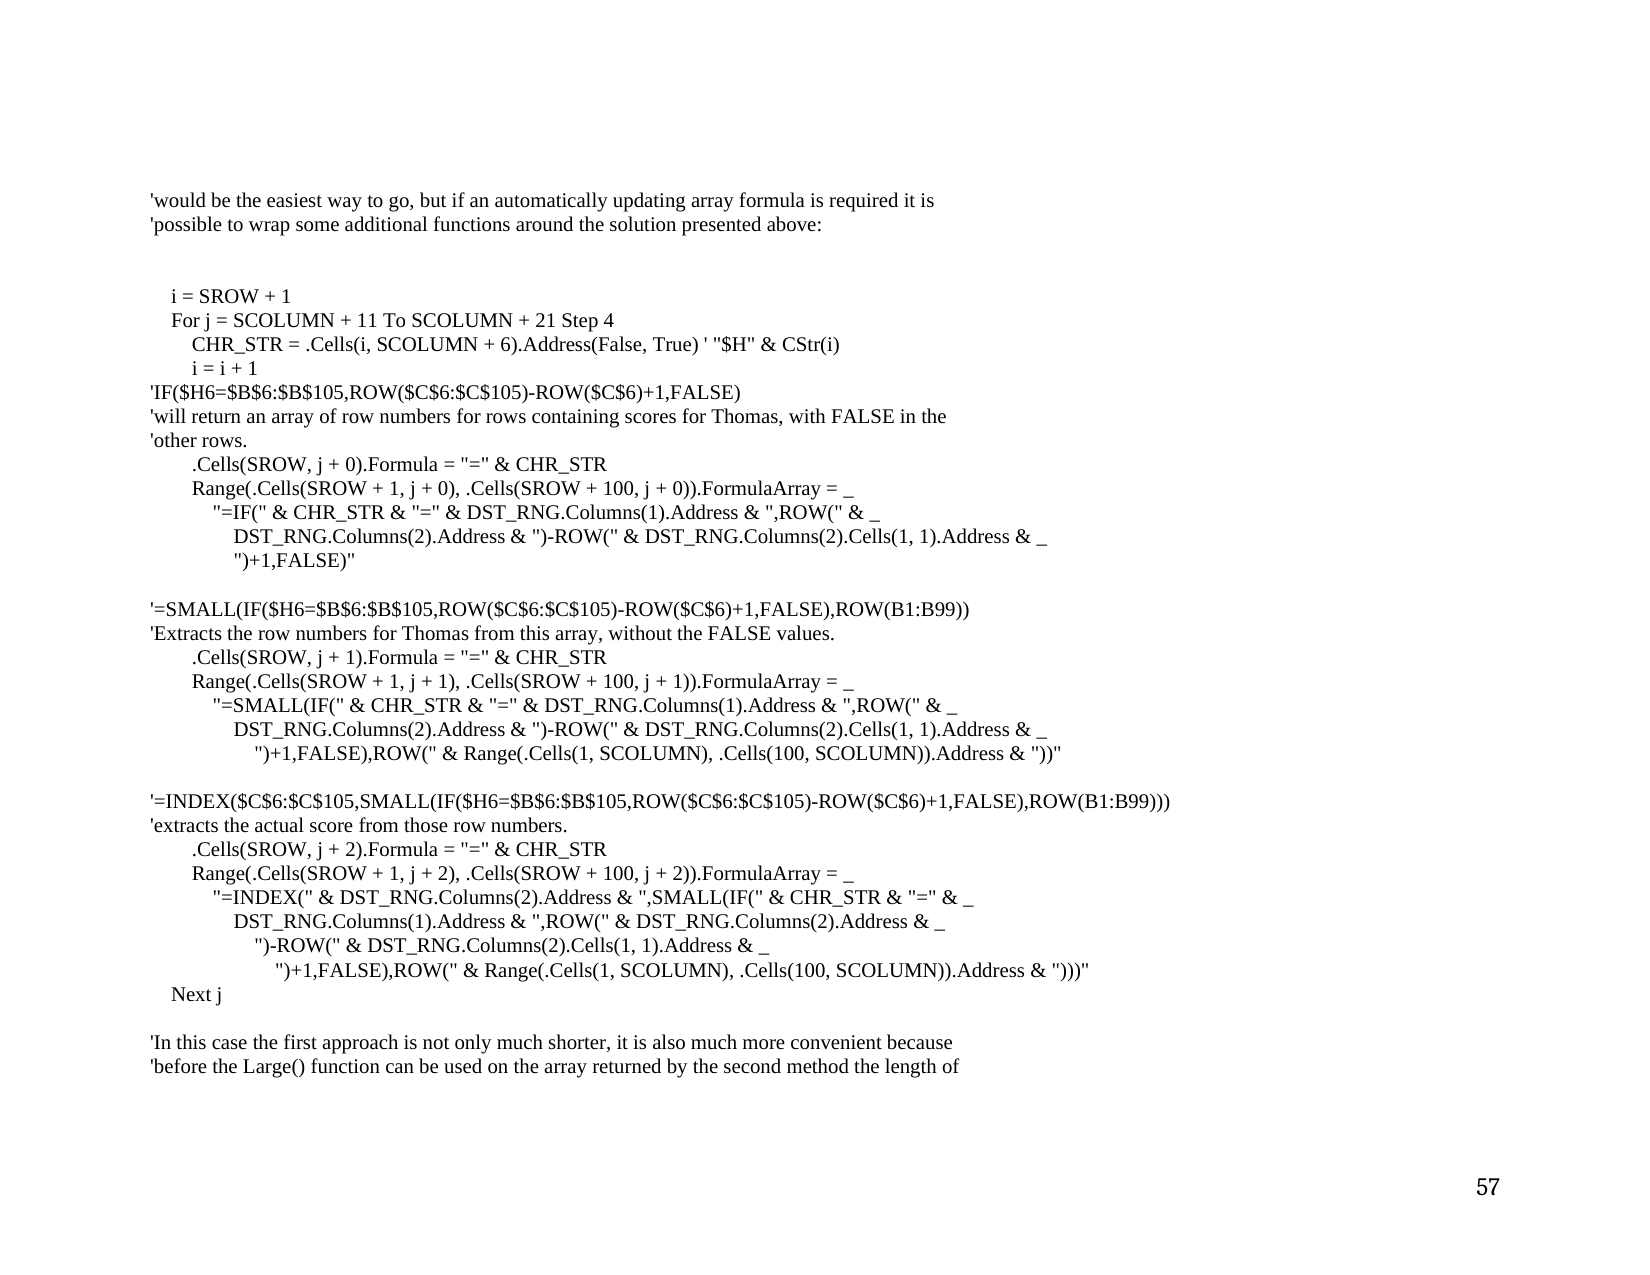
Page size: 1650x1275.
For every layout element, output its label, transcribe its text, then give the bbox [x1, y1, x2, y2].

text 'In this case the first approach is not only much shorter, it is also much more convenient because [150, 1030, 1500, 1054]
text '=SMALL(IF($H6=$B$6:$B$105,ROW($C$6:$C$105)-ROW($C$6)+1,FALSE),ROW(B1:B99)) [150, 597, 1500, 621]
text Range(.Cells(SROW + 1, j + 0), .Cells(SROW + 100, j + 0)).FormulaArray = _ [150, 476, 1500, 500]
text CHR_STR = .Cells(i, SCOLUMN + 6).Address(False, True) ' "$H" & CStr(i) [150, 332, 1500, 356]
text Next j [150, 982, 1500, 1006]
text DST_RNG.Columns(2).Address & ")-ROW(" & DST_RNG.Columns(2).Cells(1, 1).Address & _ [150, 524, 1500, 548]
text 'other rows. [150, 428, 1500, 452]
text "=SMALL(IF(" & CHR_STR & "=" & DST_RNG.Columns(1).Address & ",ROW(" & _ [150, 693, 1500, 717]
text i = i + 1 [150, 356, 1500, 380]
text ")+1,FALSE),ROW(" & Range(.Cells(1, SCOLUMN), .Cells(100, SCOLUMN)).Address & "))" [150, 741, 1500, 765]
text .Cells(SROW, j + 1).Formula = "=" & CHR_STR [150, 645, 1500, 669]
text For j = SCOLUMN + 11 To SCOLUMN + 21 Step 4 [150, 308, 1500, 332]
text 'IF($H6=$B$6:$B$105,ROW($C$6:$C$105)-ROW($C$6)+1,FALSE) [150, 380, 1500, 404]
text ")-ROW(" & DST_RNG.Columns(2).Cells(1, 1).Address & _ [150, 933, 1500, 957]
text 'will return an array of row numbers for rows containing scores for Thomas, with FALSE in the [150, 404, 1500, 428]
text DST_RNG.Columns(1).Address & ",ROW(" & DST_RNG.Columns(2).Address & _ [150, 909, 1500, 933]
text i = SROW + 1 [150, 284, 1500, 308]
text 'would be the easiest way to go, but if an automatically updating array formula is required it is [150, 187, 1500, 212]
text ")+1,FALSE),ROW(" & Range(.Cells(1, SCOLUMN), .Cells(100, SCOLUMN)).Address & ")))" [150, 957, 1500, 982]
text 'before the Large() function can be used on the array returned by the second method the length of [150, 1054, 1500, 1078]
text Range(.Cells(SROW + 1, j + 2), .Cells(SROW + 100, j + 2)).FormulaArray = _ [150, 861, 1500, 885]
text 'extracts the actual score from those row numbers. [150, 813, 1500, 837]
text "=INDEX(" & DST_RNG.Columns(2).Address & ",SMALL(IF(" & CHR_STR & "=" & _ [150, 885, 1500, 909]
text .Cells(SROW, j + 2).Formula = "=" & CHR_STR [150, 837, 1500, 861]
text DST_RNG.Columns(2).Address & ")-ROW(" & DST_RNG.Columns(2).Cells(1, 1).Address & _ [150, 717, 1500, 741]
text ")+1,FALSE)" [150, 548, 1500, 572]
text .Cells(SROW, j + 0).Formula = "=" & CHR_STR [150, 452, 1500, 476]
text '=INDEX($C$6:$C$105,SMALL(IF($H6=$B$6:$B$105,ROW($C$6:$C$105)-ROW($C$6)+1,FALSE),ROW(B1:B99))) [150, 789, 1500, 813]
text 'possible to wrap some additional functions around the solution presented above: [150, 212, 1500, 236]
text 'Extracts the row numbers for Thomas from this array, without the FALSE values. [150, 621, 1500, 645]
text Range(.Cells(SROW + 1, j + 1), .Cells(SROW + 100, j + 1)).FormulaArray = _ [150, 669, 1500, 693]
text "=IF(" & CHR_STR & "=" & DST_RNG.Columns(1).Address & ",ROW(" & _ [150, 500, 1500, 524]
